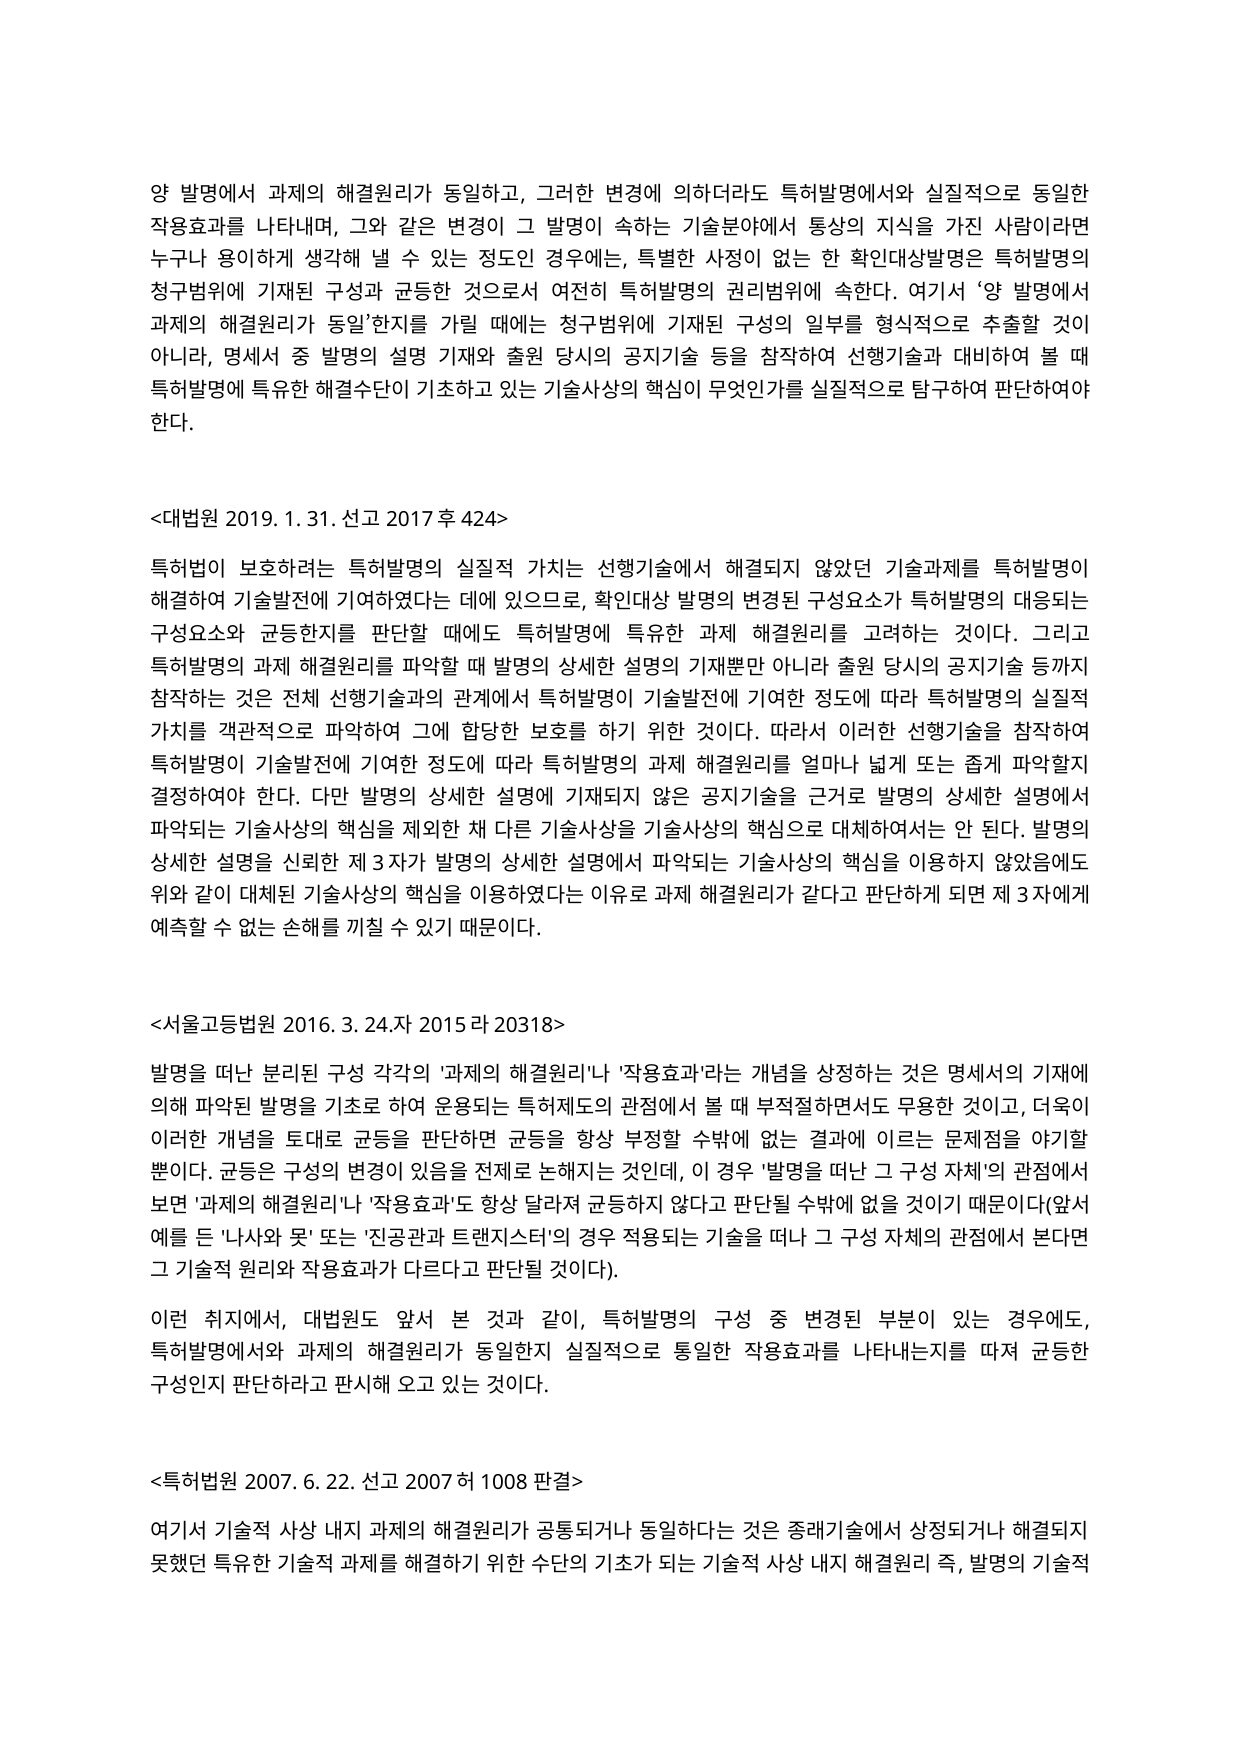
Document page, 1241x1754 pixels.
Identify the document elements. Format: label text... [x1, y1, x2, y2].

text 특허법이 보호하려는 특허발명의 실질적 가치는 선행기술에서 해결되지 않았던 기술과제를 특허발명이 해결하여 기술발전에 기여하였다는 데에 있으므로, 확인대상 발명의 변경된 구성요소가 특허발명의 대응되는 구성요소와 균등한지를 판단할 때에도 특허발명에 특유한 과제 해결원리를 고려하는 것이다. 그리고 특허발명의 과제 해결원리를 파악할 때 발명의 상세한 설명의 기재뿐만 아니라 출원 당시의 공지기술 등까지 참작하는 것은 전체 선행기술과의 관계에서 특허발명이 기술발전에 기여한 정도에 따라 특허발명의 실질적 가치를 객관적으로 파악하여 그에 합당한 보호를 하기 위한 것이다. 따라서 이러한 선행기술을 참작하여 특허발명이 기술발전에 기여한 정도에 따라 특허발명의 과제 해결원리를 얼마나 넓게 또는 좁게 파악할지 결정하여야 한다. 다만 발명의 상세한 설명에 기재되지 않은 공지기술을 근거로 발명의 상세한 설명에서 파악되는 기술사상의 핵심을 제외한 채 다른 기술사상을 기술사상의 핵심으로 대체하여서는 안 된다. 발명의 상세한 설명을 신뢰한 제3자가 발명의 상세한 설명에서 파악되는 기술사상의 핵심을 이용하지 않았음에도 위와 같이 대체된 기술사상의 핵심을 이용하였다는 이유로 과제 해결원리가 같다고 판단하게 되면 제3자에게 예측할 수 없는 손해를 끼칠 수 있기 때문이다. [150, 552, 1090, 942]
text 이런 취지에서, 대법원도 앞서 본 것과 같이, 특허발명의 구성 중 변경된 부분이 있는 경우에도, 특허발명에서와 과제의 해결원리가 동일한지 실질적으로 통일한 작용효과를 나타내는지를 따져 균등한 구성인지 판단하라고 판시해 오고 있는 것이다. [150, 1303, 1090, 1398]
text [150, 1514, 1090, 1577]
text <특허법원 2007. 6. 22. 선고 2007허1008 판결> [150, 1465, 1090, 1495]
text 발명을 떠난 분리된 구성 각각의 '과제의 해결원리'나 '작용효과'라는 개념을 상정하는 것은 명세서의 기재에 의해 파악된 발명을 기초로 하여 운용되는 특허제도의 관점에서 볼 때 부적절하면서도 무용한 것이고, 더욱이 이러한 개념을 토대로 균등을 판단하면 균등을 항상 부정할 수밖에 없는 결과에 이르는 문제점을 야기할 뿐이다. 균등은 구성의 변경이 있음을 전제로 논해지는 것인데, 이 경우 '발명을 떠난 그 구성 자체'의 관점에서 보면 '과제의 해결원리'나 '작용효과'도 항상 달라져 균등하지 않다고 판단될 수밖에 없을 것이기 때문이다(앞서 예를 든 '나사와 못' 또는 '진공관과 트랜지스터'의 경우 적용되는 기술을 떠나 그 구성 자체의 관점에서 본다면 그 기술적 원리와 작용효과가 다르다고 판단될 것이다). [150, 1057, 1090, 1284]
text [150, 177, 1090, 436]
text <서울고등법원 2016. 3. 24.자 2015라20318> [150, 1008, 1090, 1038]
text <대법원 2019. 1. 31. 선고 2017후424> [150, 503, 1090, 533]
